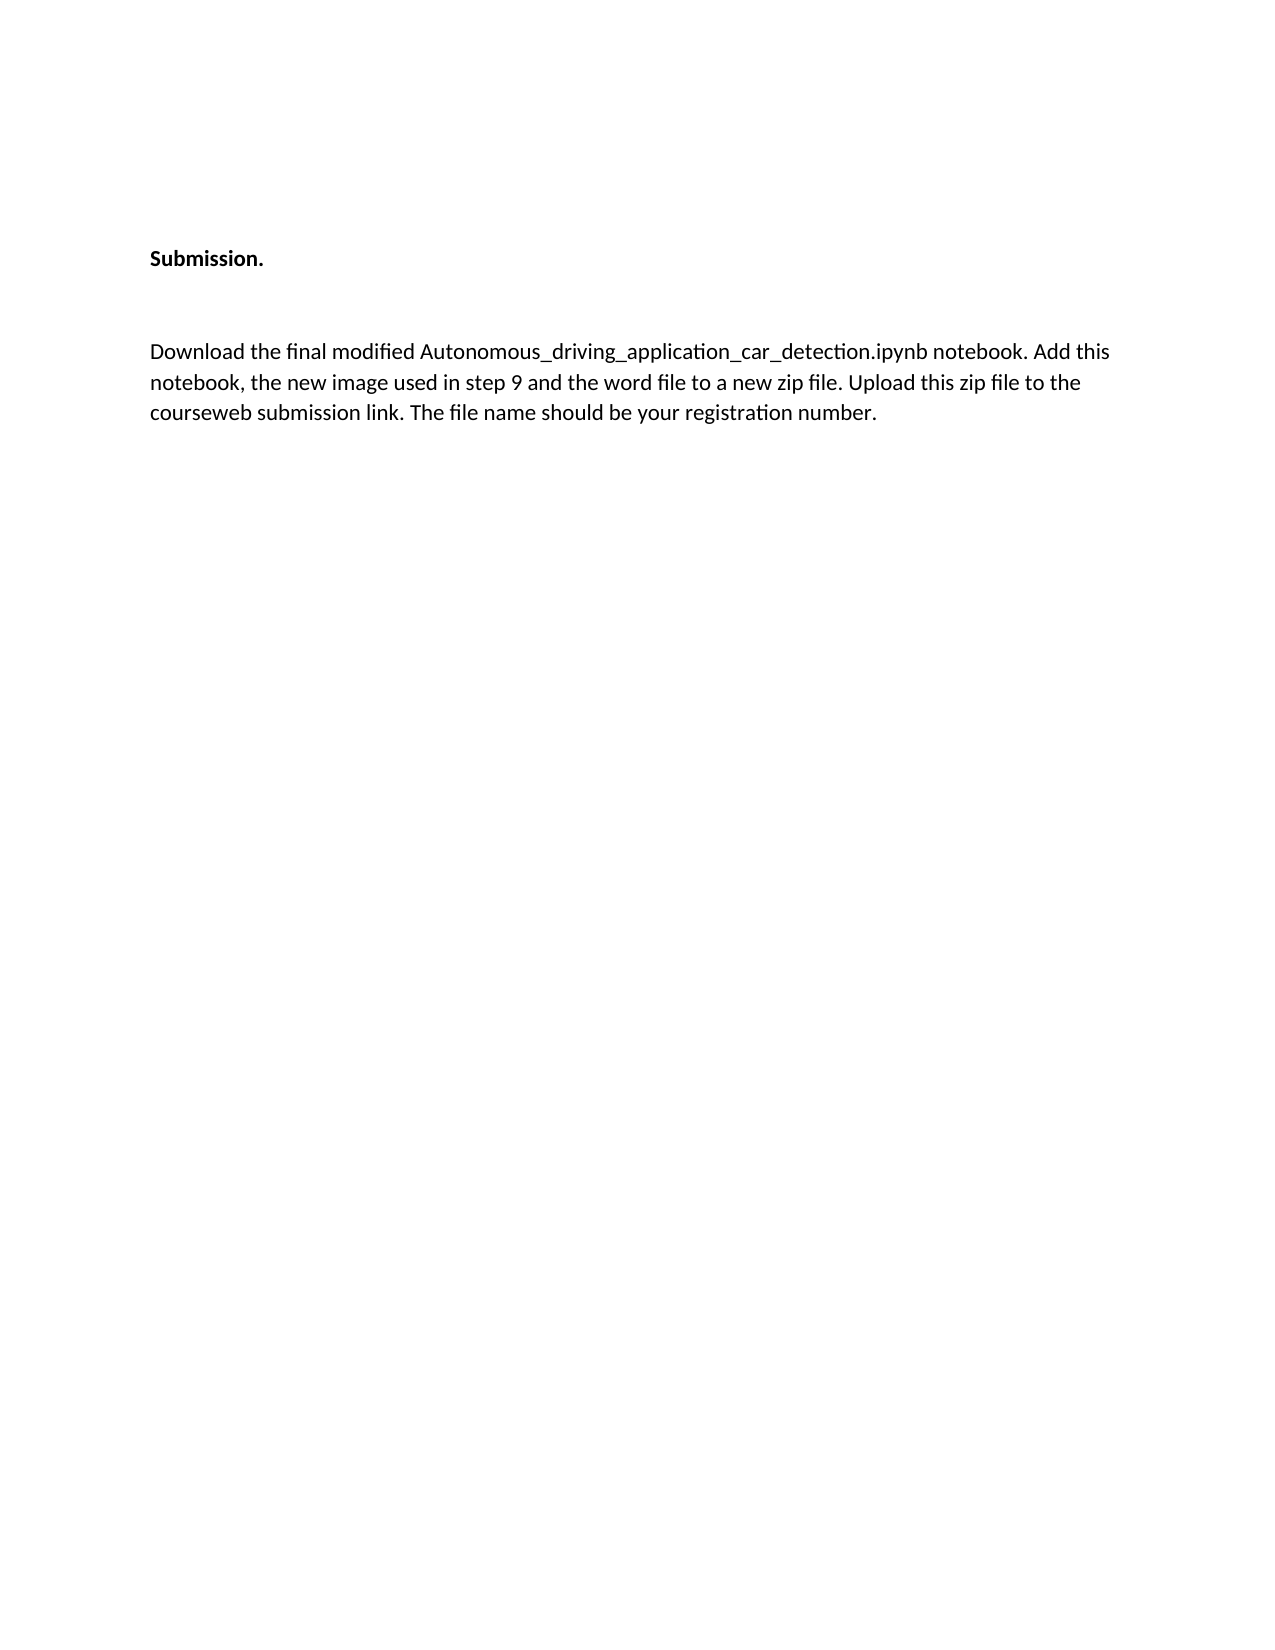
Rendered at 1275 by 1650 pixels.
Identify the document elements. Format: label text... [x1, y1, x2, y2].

text Download the final modified Autonomous_driving_application_car_detection.ipynb notebook. Add this notebook, the new image used in step 9 and the word file to a new zip file. Upload this zip file to the courseweb submission link. The file name should be your registration number. [150, 337, 1125, 426]
text Submission. [150, 244, 1125, 272]
